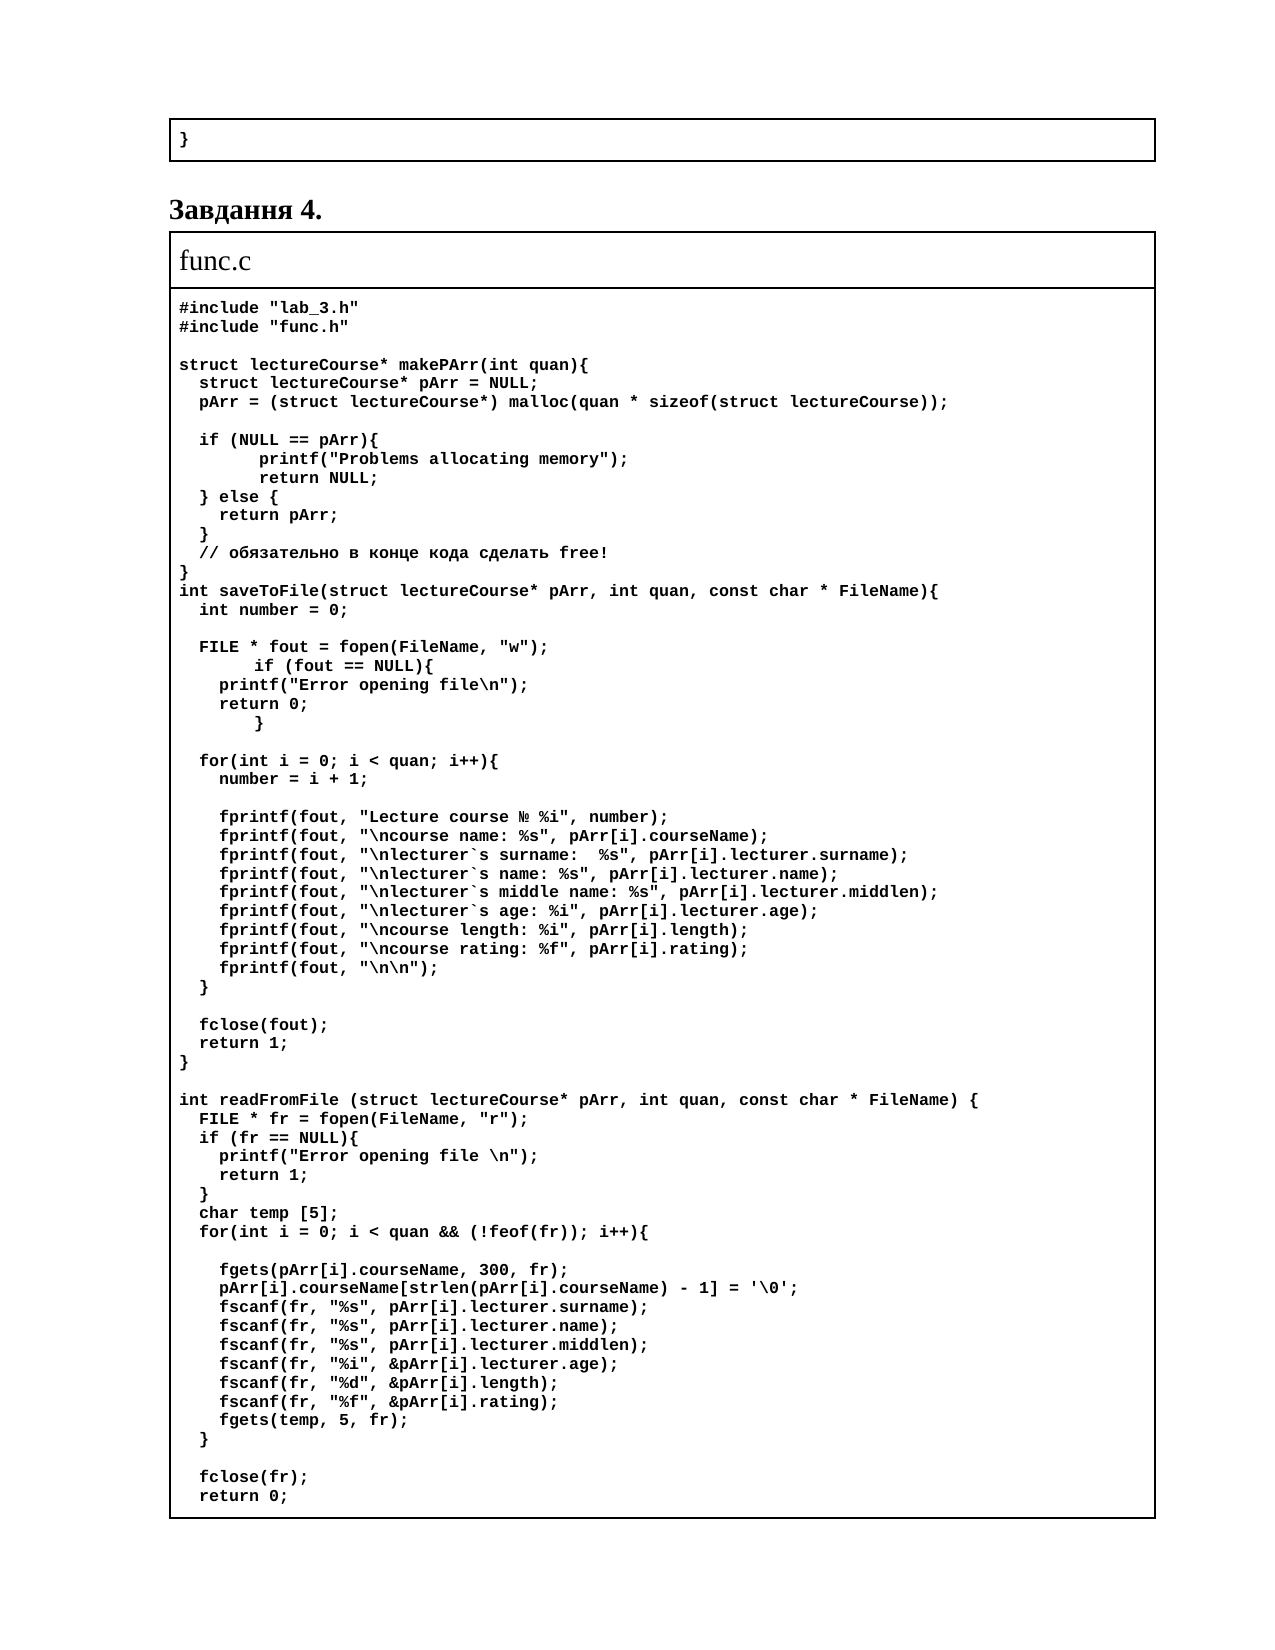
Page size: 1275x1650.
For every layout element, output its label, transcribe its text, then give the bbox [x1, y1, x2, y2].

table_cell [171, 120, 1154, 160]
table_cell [171, 289, 1154, 1517]
table_header func.c [171, 233, 1154, 287]
text Завдання 4. [169, 192, 1157, 226]
